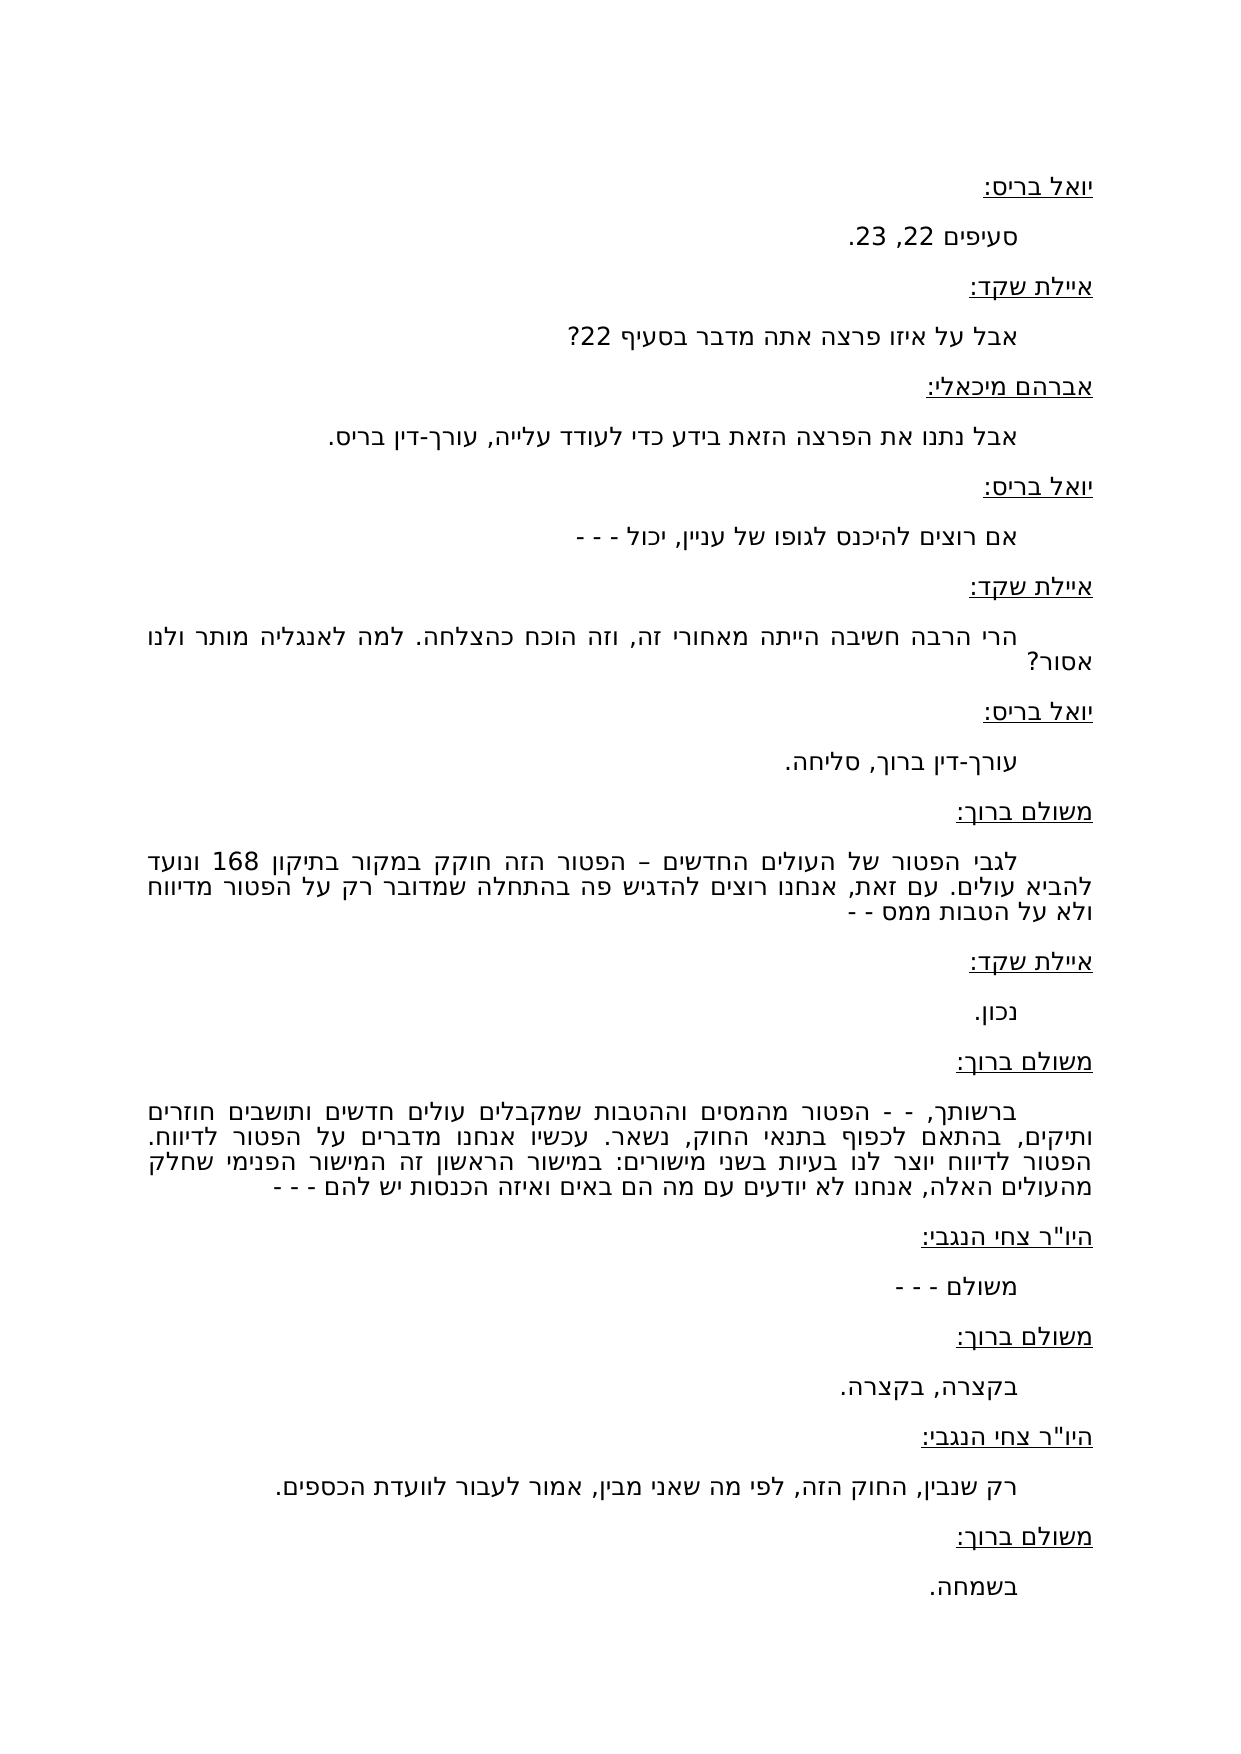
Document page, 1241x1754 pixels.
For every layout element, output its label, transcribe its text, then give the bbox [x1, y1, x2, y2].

text איילת שקד: [147, 575, 1093, 600]
text איילת שקד: [147, 950, 1093, 975]
text בשמחה. [147, 1575, 1093, 1600]
text אברהם מיכאלי: [147, 375, 1093, 400]
text אבל על איזו פרצה אתה מדבר בסעיף 22? [147, 325, 1093, 350]
text ברשותך, - - הפטור מהמסים וההטבות שמקבלים עולים חדשים ותושבים חוזרים ותיקים, בהתאם לכפוף בתנאי החוק, נשאר. עכשיו אנחנו מדברים על הפטור לדיווח. הפטור לדיווח יוצר לנו בעיות בשני מישורים: במישור הראשון זה המישור הפנימי שחלק מהעולים האלה, אנחנו לא יודעים עם מה הם באים ואיזה הכנסות יש להם - - - [147, 1100, 1093, 1200]
text משולם ברוך: [147, 1525, 1093, 1550]
text משולם ברוך: [147, 1325, 1093, 1350]
text לגבי הפטור של העולים החדשים – הפטור הזה חוקק במקור בתיקון 168 ונועד להביא עולים. עם זאת, אנחנו רוצים להדגיש פה בהתחלה שמדובר רק על הפטור מדיווח ולא על הטבות ממס - - [147, 850, 1093, 925]
text עורך-דין ברוך, סליחה. [147, 750, 1093, 775]
text נכון. [147, 1000, 1093, 1025]
text משולם ברוך: [147, 800, 1093, 825]
text יואל בריס: [147, 175, 1093, 200]
text רק שנבין, החוק הזה, לפי מה שאני מבין, אמור לעבור לוועדת הכספים. [147, 1475, 1093, 1500]
text בקצרה, בקצרה. [147, 1375, 1093, 1400]
text יואל בריס: [147, 475, 1093, 500]
text יואל בריס: [147, 700, 1093, 725]
text היו"ר צחי הנגבי: [147, 1425, 1093, 1450]
text איילת שקד: [147, 275, 1093, 300]
text סעיפים 22, 23. [147, 225, 1093, 250]
text הרי הרבה חשיבה הייתה מאחורי זה, וזה הוכח כהצלחה. למה לאנגליה מותר ולנו אסור? [147, 625, 1093, 675]
text היו"ר צחי הנגבי: [147, 1225, 1093, 1250]
text משולם - - - [147, 1275, 1093, 1300]
text משולם ברוך: [147, 1050, 1093, 1075]
text אבל נתנו את הפרצה הזאת בידע כדי לעודד עלייה, עורך-דין בריס. [147, 425, 1093, 450]
text אם רוצים להיכנס לגופו של עניין, יכול - - - [147, 525, 1093, 550]
